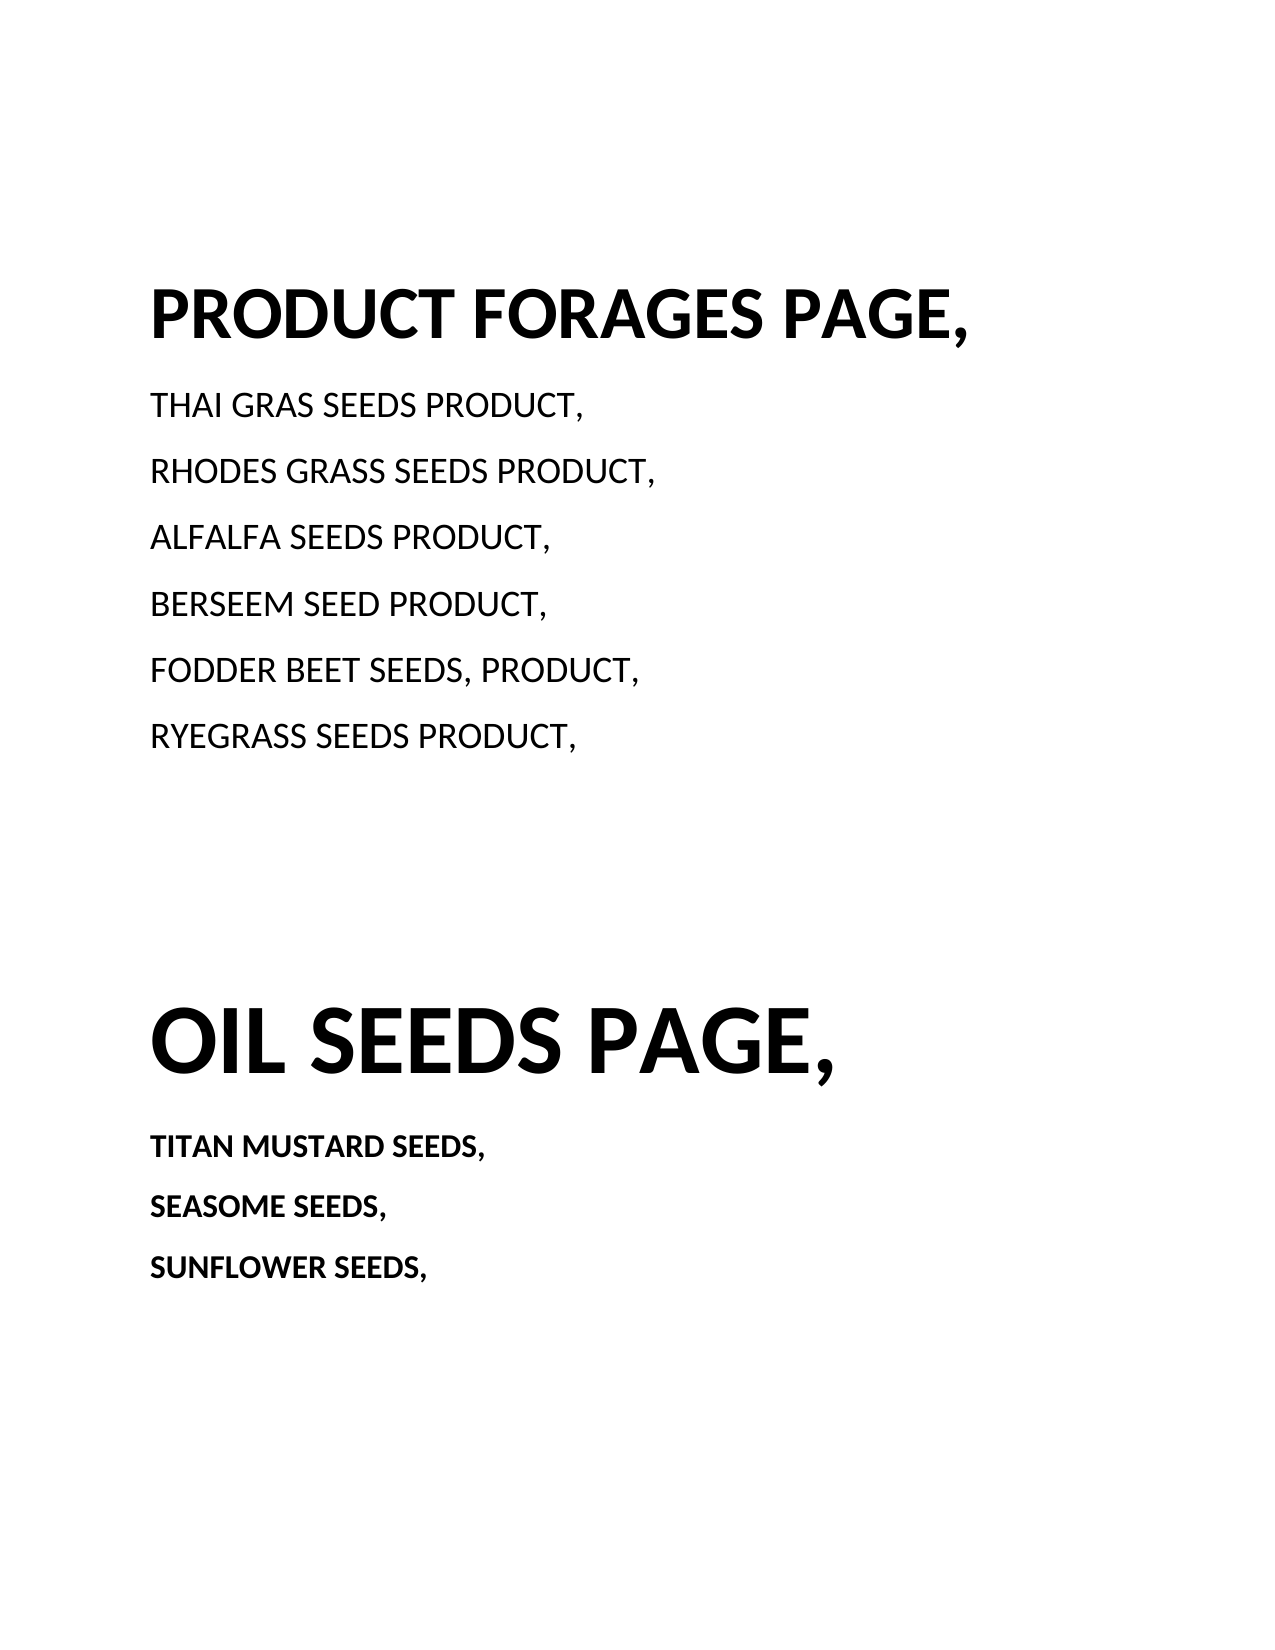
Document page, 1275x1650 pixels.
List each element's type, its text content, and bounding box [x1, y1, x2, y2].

text TITAN MUSTARD SEEDS, [150, 1125, 1125, 1166]
text SUNFLOWER SEEDS, [150, 1246, 1125, 1287]
text FODDER BEET SEEDS, PRODUCT, [150, 646, 1125, 691]
text PRODUCT FORAGES PAGE, [150, 266, 1125, 357]
text ALFALFA SEEDS PRODUCT, [150, 513, 1125, 559]
text SEASOME SEEDS, [150, 1185, 1125, 1226]
text OIL SEEDS PAGE, [150, 976, 1125, 1098]
text RHODES GRASS SEEDS PRODUCT, [150, 447, 1125, 493]
text THAI GRAS SEEDS PRODUCT, [150, 381, 1125, 427]
text BERSEEM SEED PRODUCT, [150, 579, 1125, 625]
text RYEGRASS SEEDS PRODUCT, [150, 712, 1125, 758]
